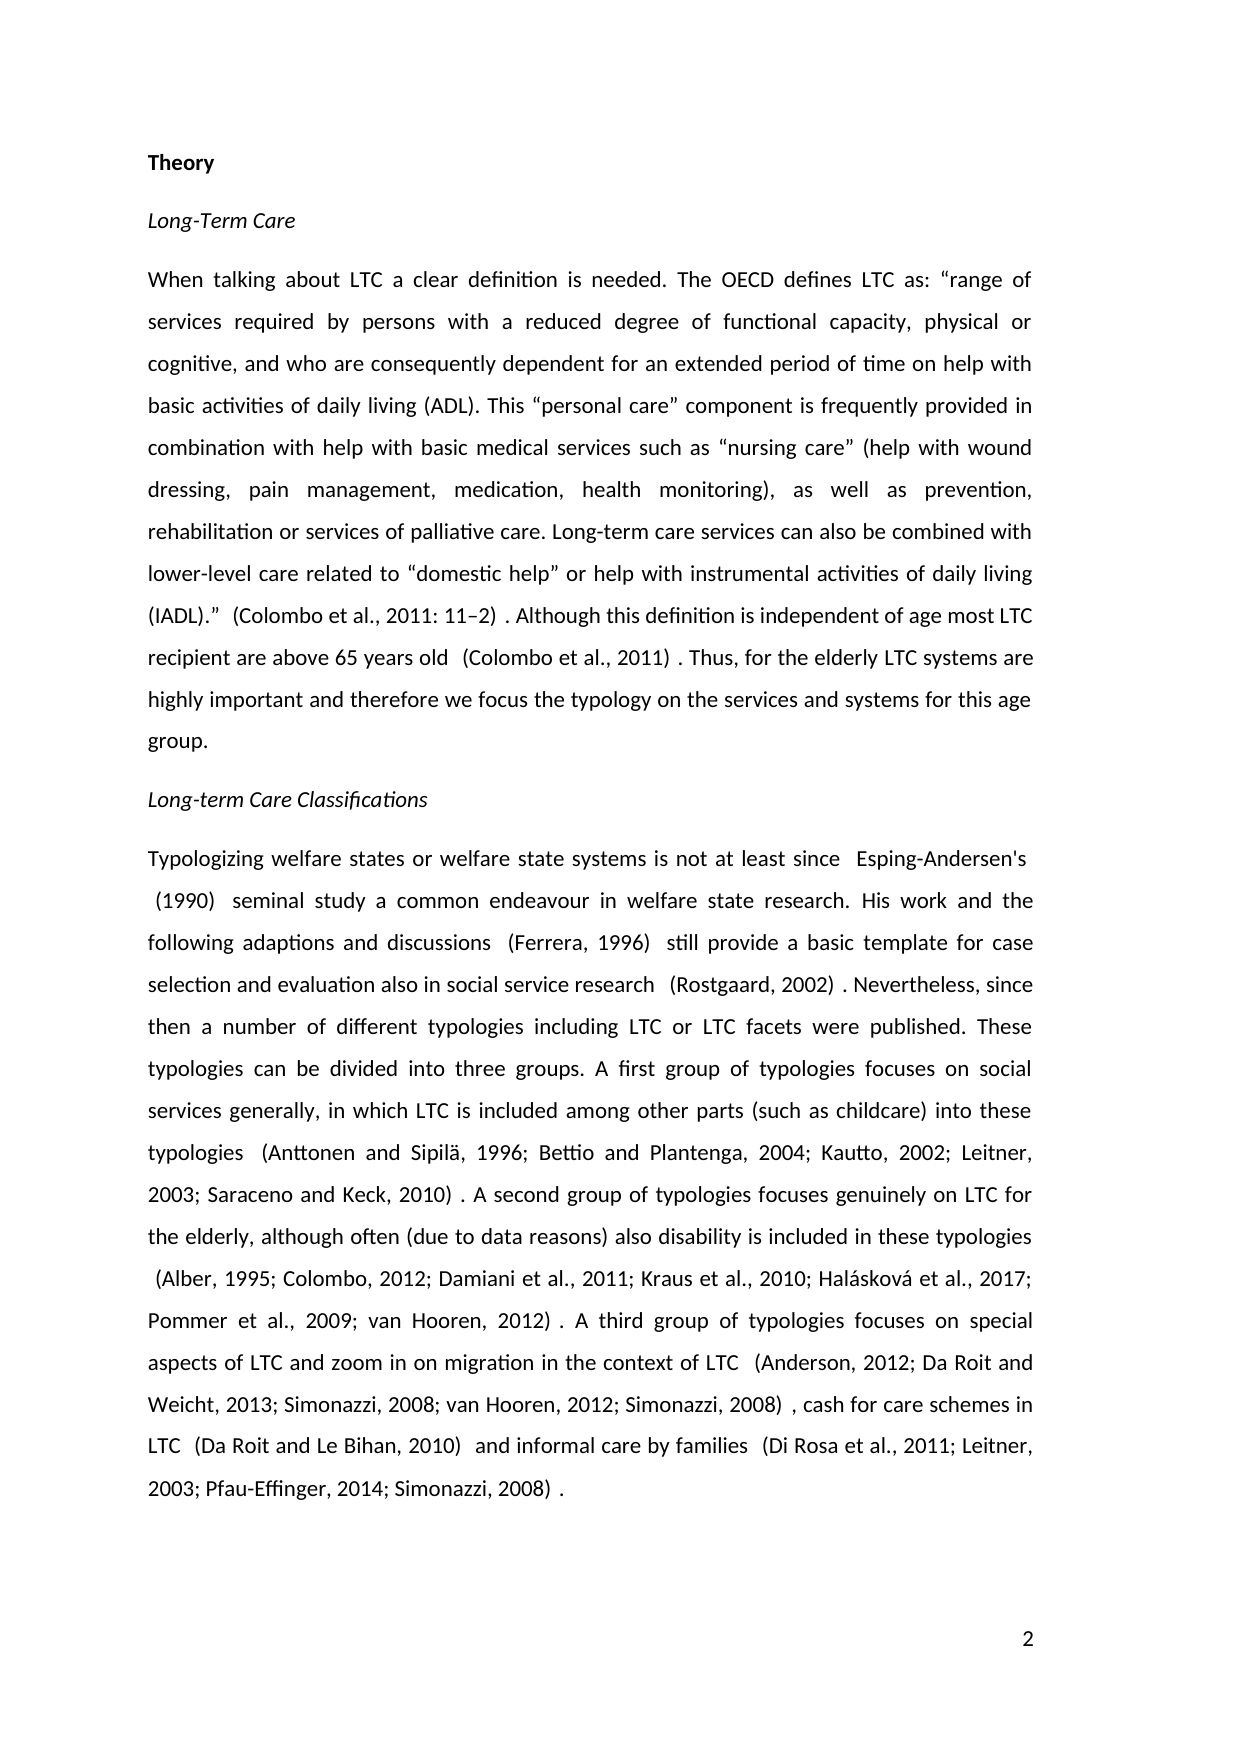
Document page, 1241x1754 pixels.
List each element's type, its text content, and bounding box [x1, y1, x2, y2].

text Long-Term Care [148, 206, 1034, 234]
text Long-term Care Classifications [148, 785, 1034, 813]
text Theory [148, 148, 1034, 176]
text Typologizing welfare states or welfare state systems is not at least since seminal study a common endeavour in welfare state research. His work and the following adaptions and discussions still provide a basic template for case selection and evaluation also in social service research . Nevertheless, since then a number of different typologies including LTC or LTC facets were published. These typologies can be divided into three groups. A first group of typologies focuses on social services generally, in which LTC is included among other parts (such as childcare) into these typologies . A second group of typologies focuses genuinely on LTC for the elderly, although often (due to data reasons) also disability is included in these typologies . A third group of typologies focuses on special aspects of LTC and zoom in on migration in the context of LTC , cash for care schemes in LTC and informal care by families . [148, 844, 1034, 1502]
text When talking about LTC a clear definition is needed. The OECD defines LTC as: “range of services required by persons with a reduced degree of functional capacity, physical or cognitive, and who are consequently dependent for an extended period of time on help with basic activities of daily living (ADL). This “personal care” component is frequently provided in combination with help with basic medical services such as “nursing care” (help with wound dressing, pain management, medication, health monitoring), as well as prevention, rehabilitation or services of palliative care. Long-term care services can also be combined with lower-level care related to “domestic help” or help with instrumental activities of daily living (IADL).” . Although this definition is independent of age most LTC recipient are above 65 years old . Thus, for the elderly LTC systems are highly important and therefore we focus the typology on the services and systems for this age group. [148, 265, 1034, 755]
